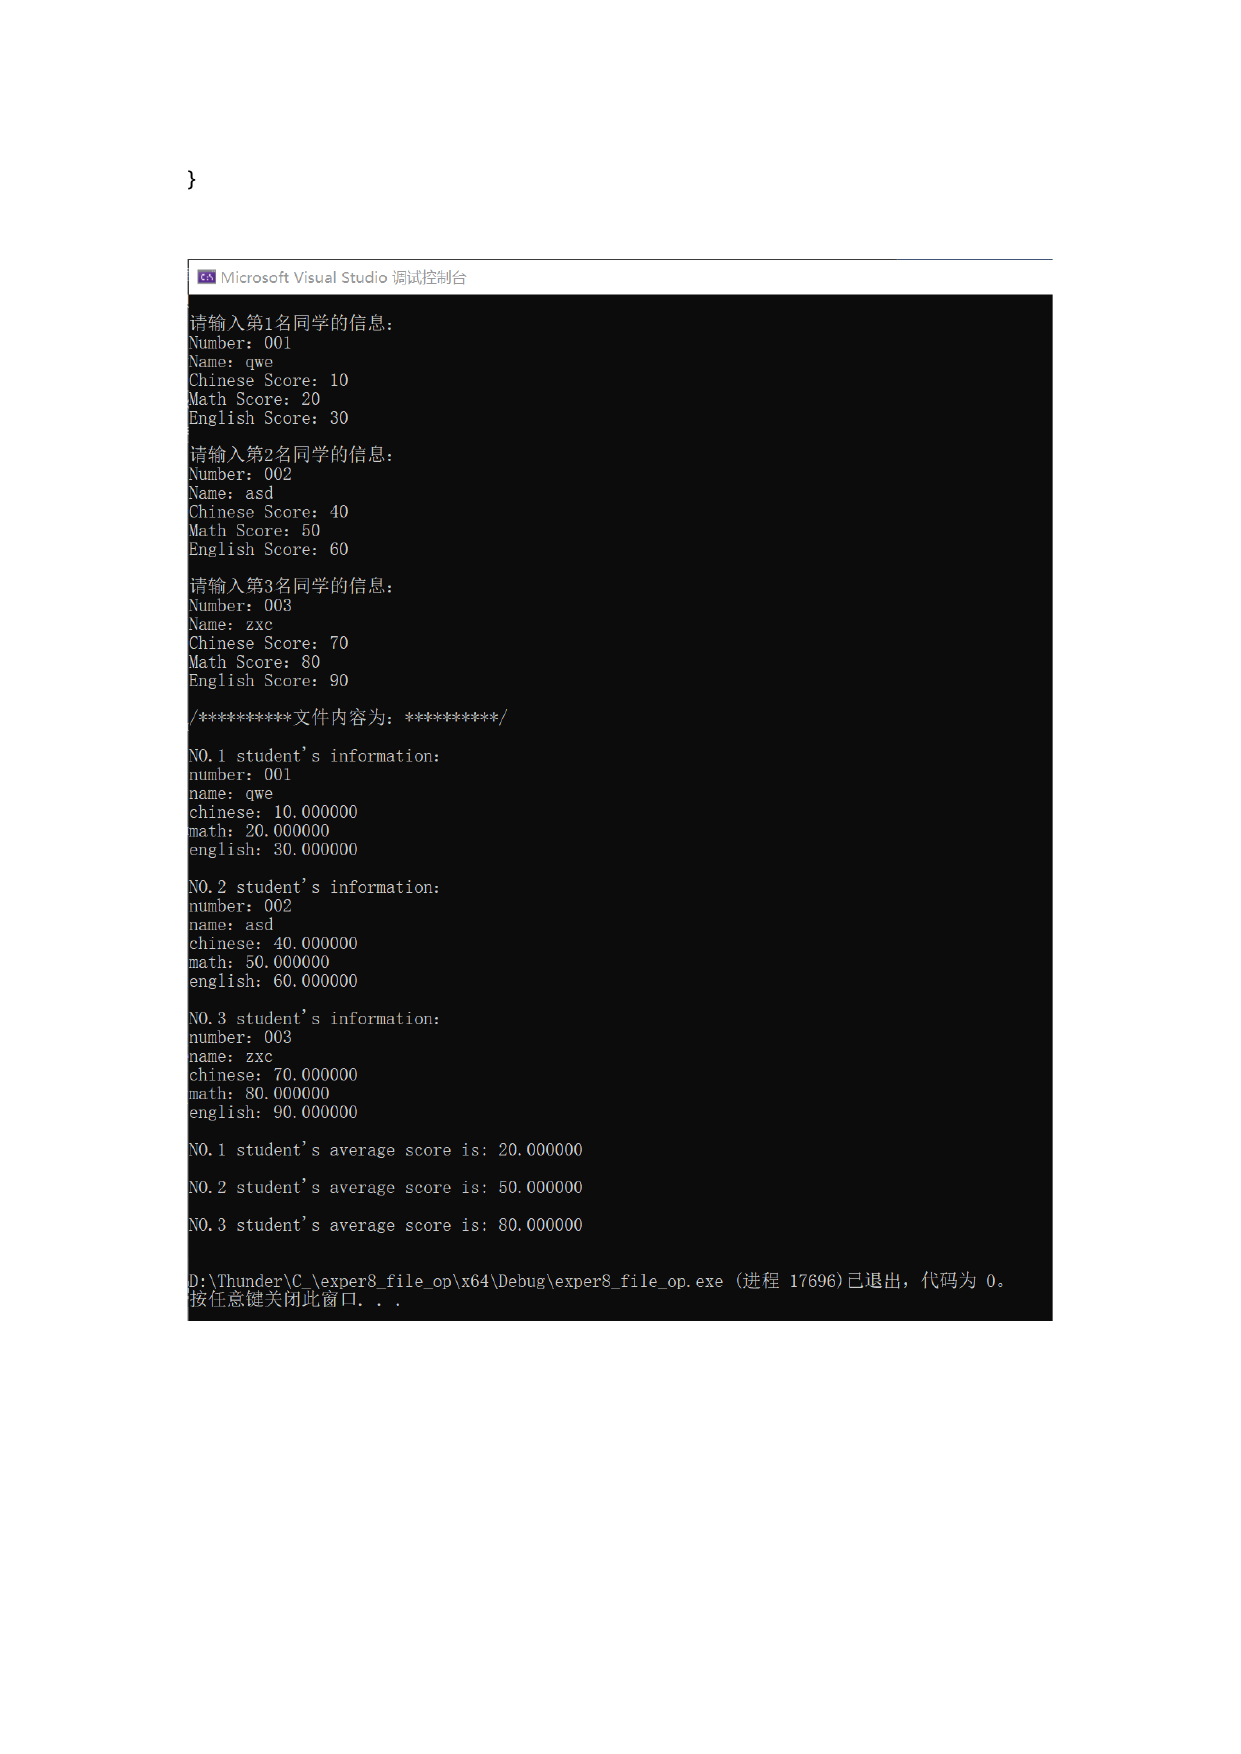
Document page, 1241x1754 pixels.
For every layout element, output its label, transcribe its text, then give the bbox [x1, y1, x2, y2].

picture [187, 259, 1053, 1321]
text } [187, 162, 1053, 194]
